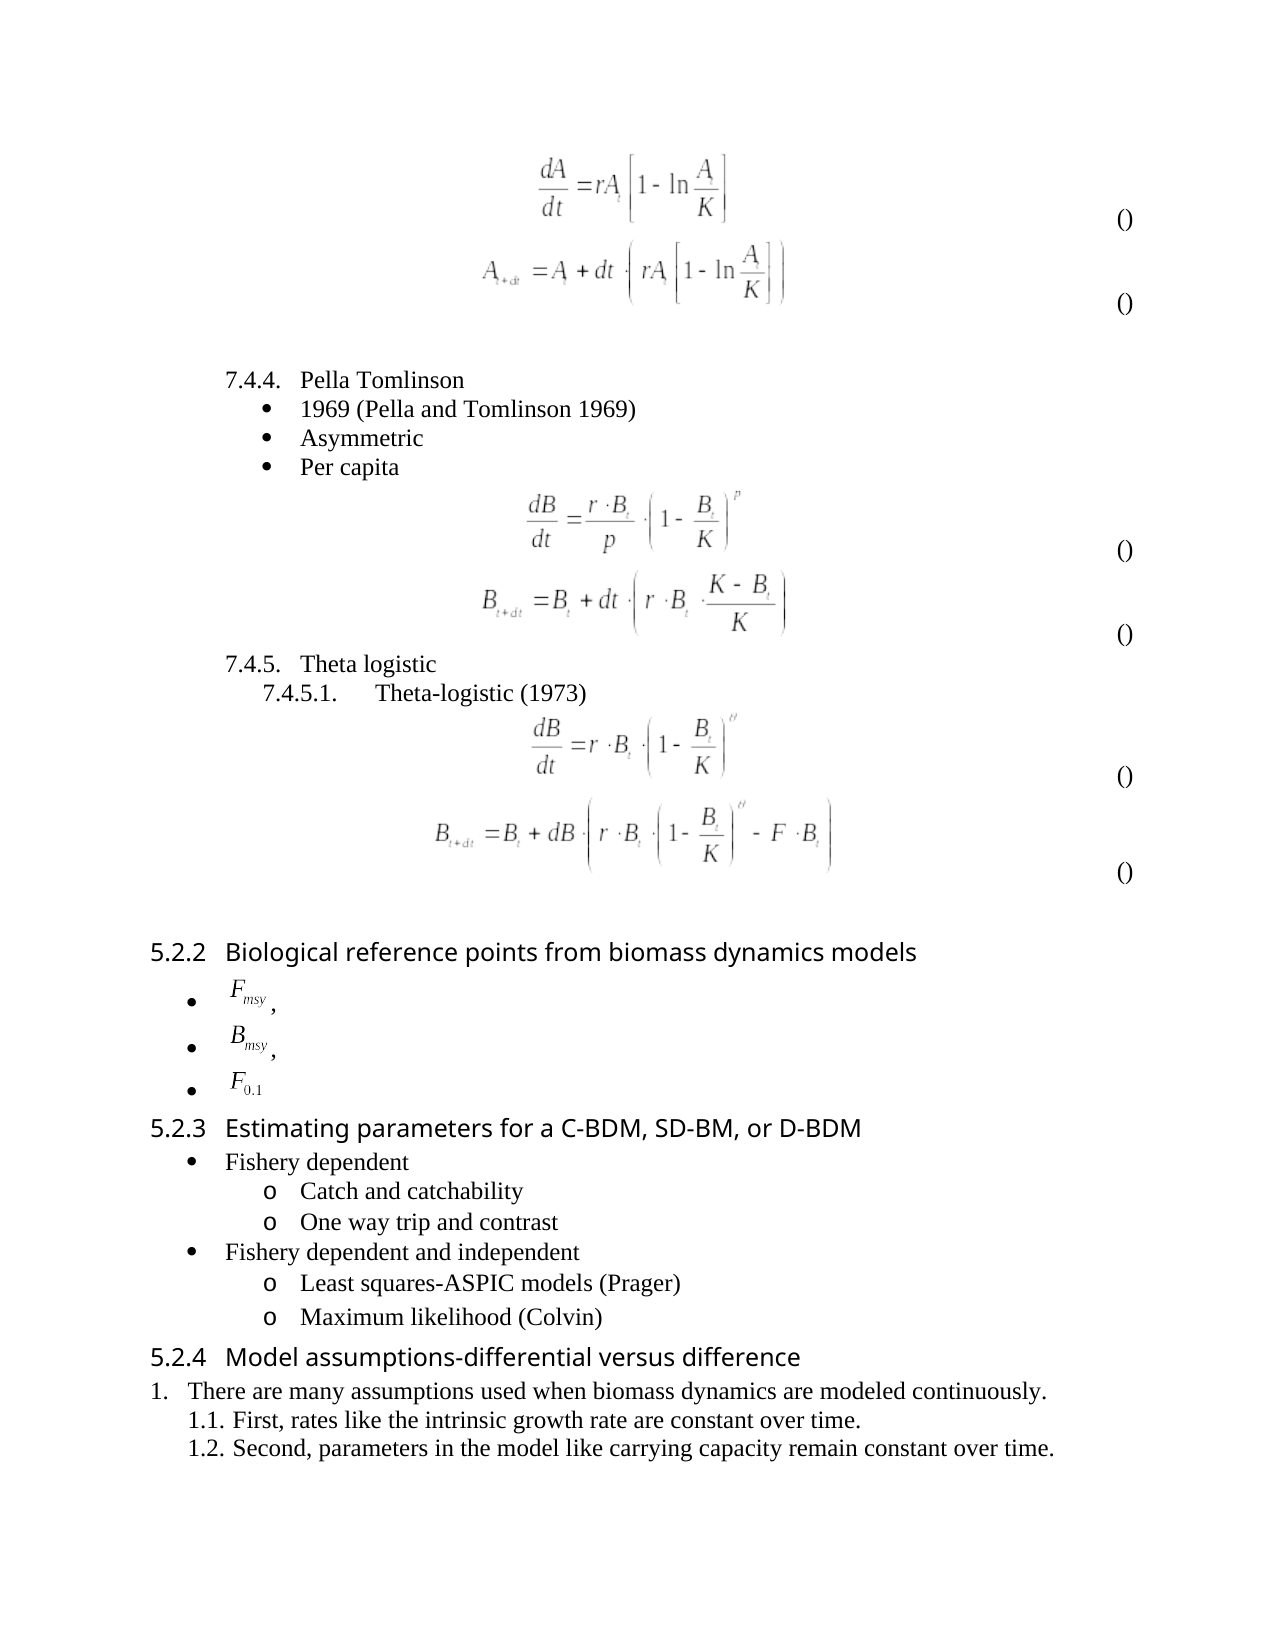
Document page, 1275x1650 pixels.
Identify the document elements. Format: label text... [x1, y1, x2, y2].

text () [150, 791, 1125, 885]
list Second, parameters in the model like carrying capacity remain constant over time. [187, 1433, 1125, 1462]
list Maximum likelihood (Colvin) [262, 1302, 1125, 1333]
subtitle Estimating parameters for a C-BDM, SD-BM, or D-BDM [150, 1110, 1125, 1144]
list One way trip and contrast [262, 1207, 1125, 1237]
list Fishery dependent and independent [187, 1237, 1125, 1266]
list Theta logistic [225, 649, 1125, 678]
list 1969 (Pella and Tomlinson 1969) [262, 394, 1125, 423]
list Pella Tomlinson [225, 365, 1125, 394]
subtitle Model assumptions-differential versus difference [150, 1339, 1125, 1373]
list There are many assumptions used when biomass dynamics are modeled continuously. [150, 1376, 1125, 1405]
list Fishery dependent [187, 1147, 1125, 1176]
text () [150, 234, 1125, 316]
text () [150, 150, 1125, 232]
text () [150, 480, 1125, 562]
list First, rates like the intrinsic growth rate are constant over time. [187, 1405, 1125, 1433]
list , [187, 971, 1125, 1017]
list Least squares-ASPIC models (Prager) [262, 1268, 1125, 1299]
subtitle Biological reference points from biomass dynamics models [150, 934, 1125, 968]
list Theta-logistic (1973) [262, 678, 1125, 706]
list Catch and catchability [262, 1176, 1125, 1207]
list Asymmetric [262, 423, 1125, 452]
text () [150, 706, 1125, 788]
list Per capita [262, 452, 1125, 480]
list , [187, 1017, 1125, 1063]
text () [150, 565, 1125, 647]
